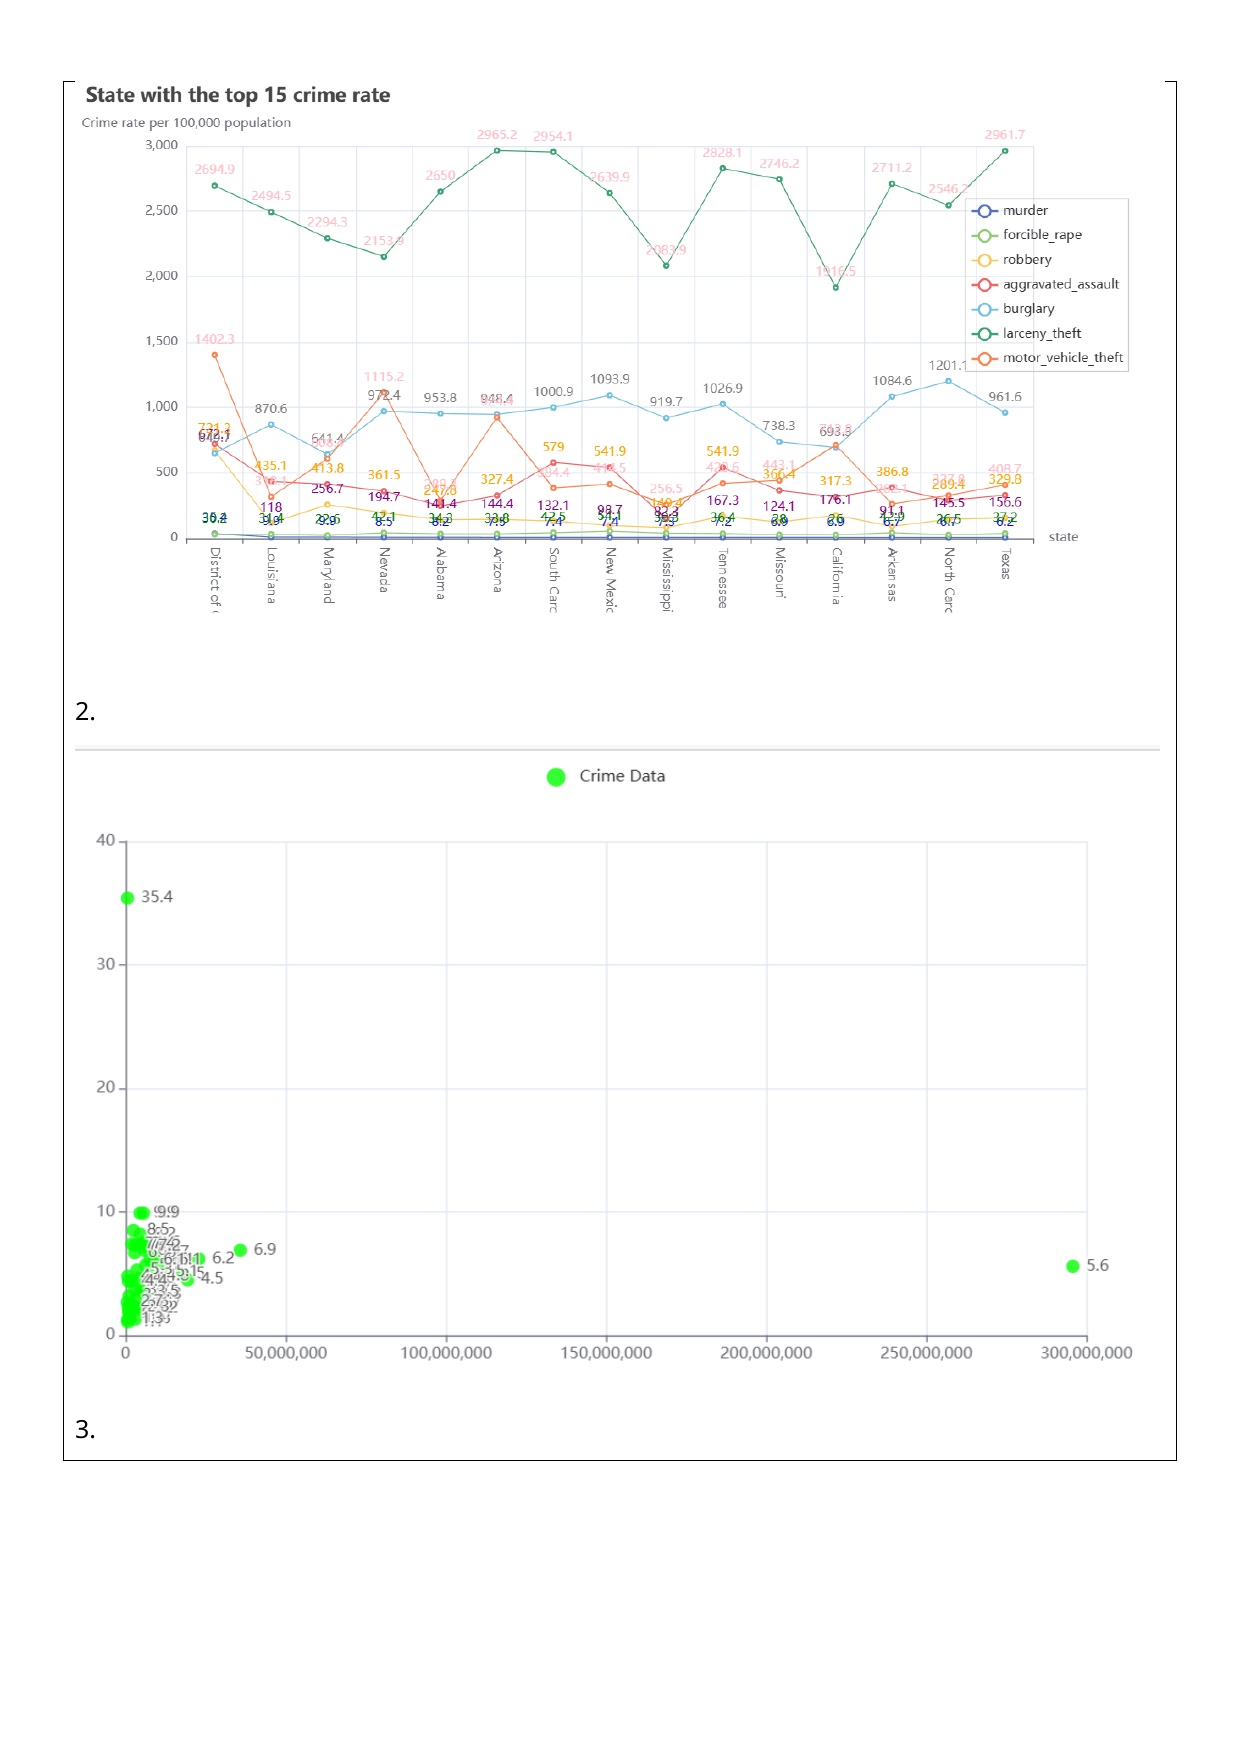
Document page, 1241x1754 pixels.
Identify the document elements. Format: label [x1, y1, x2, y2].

table_cell [64, 82, 1176, 1460]
picture [75, 745, 1160, 1398]
picture [75, 81, 1165, 680]
